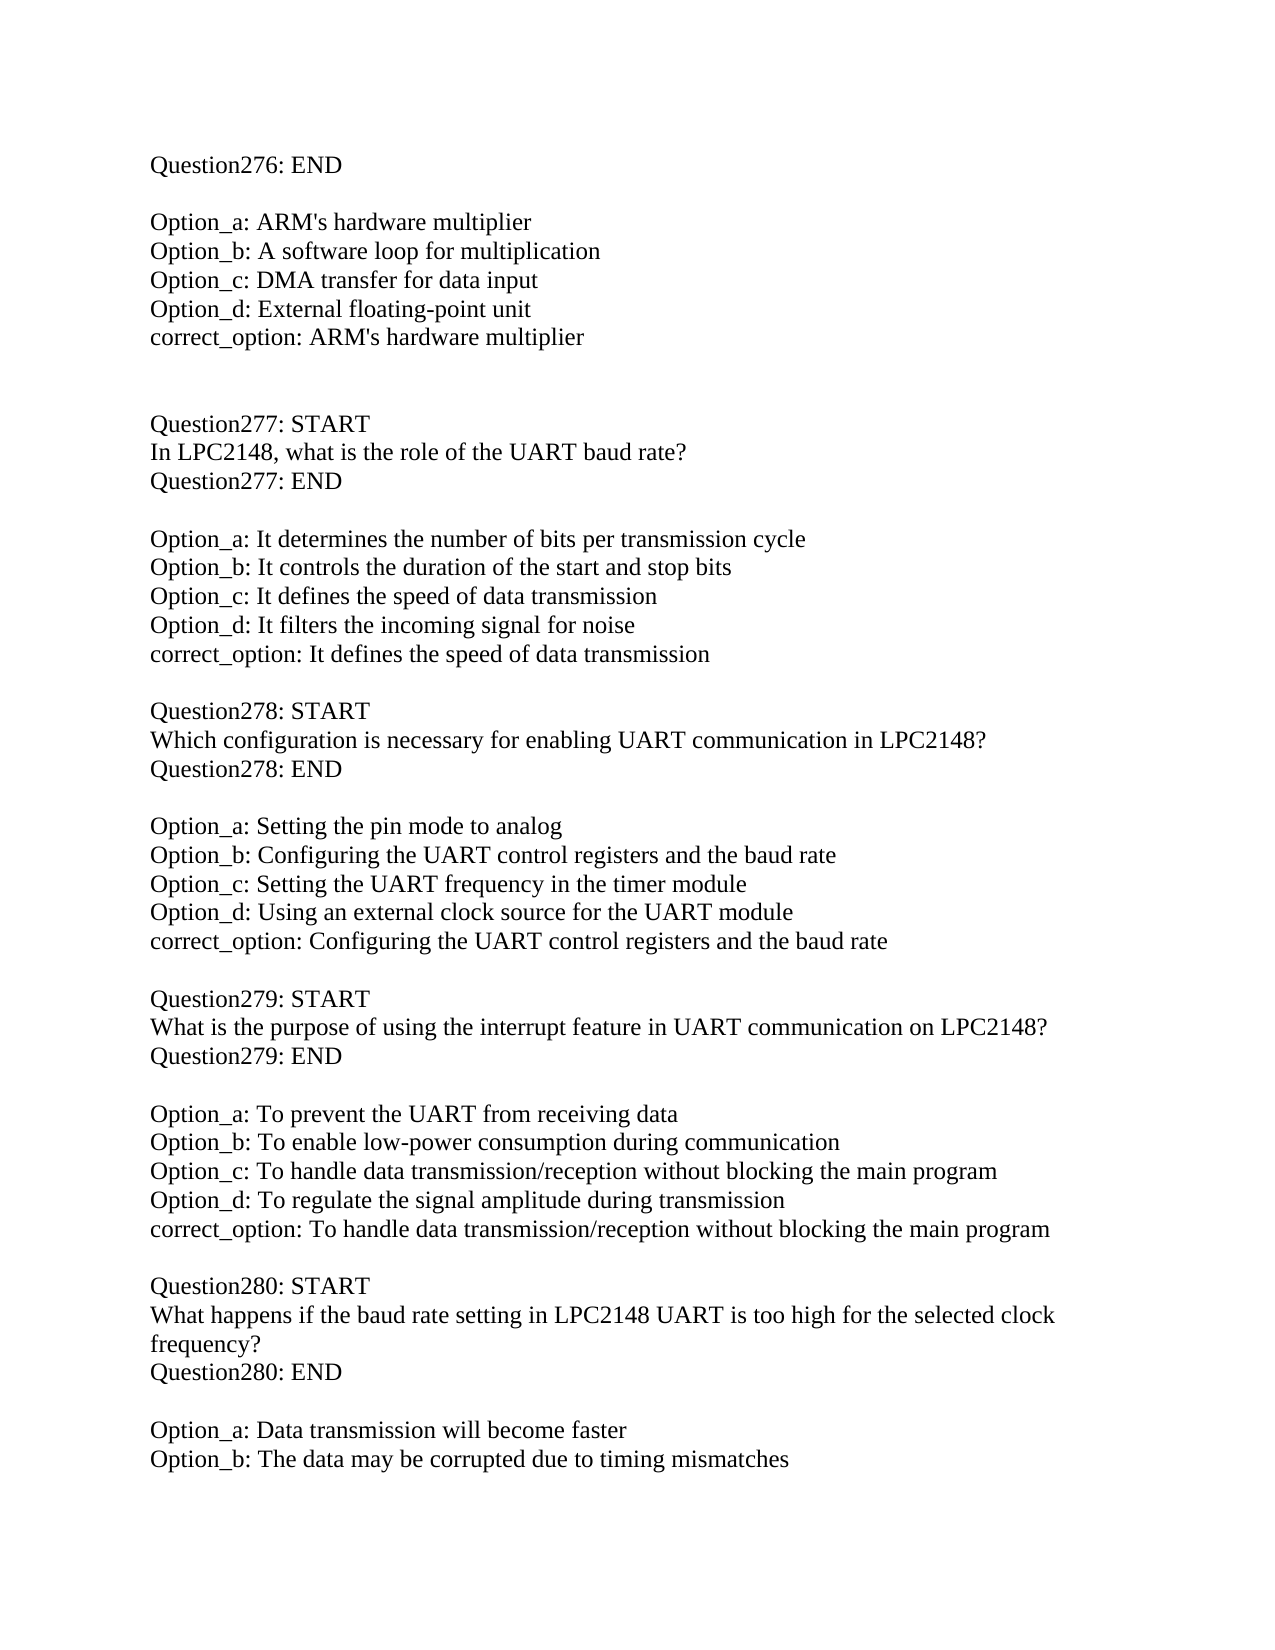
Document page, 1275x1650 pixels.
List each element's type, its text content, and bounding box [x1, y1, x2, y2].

text Option_b: The data may be corrupted due to timing mismatches [150, 1444, 1125, 1472]
text Question276: END [150, 150, 1125, 179]
text Question280: START [150, 1271, 1125, 1300]
text Question278: END [150, 754, 1125, 782]
text correct_option: To handle data transmission/reception without blocking the main program [150, 1214, 1125, 1242]
text Question279: START [150, 984, 1125, 1012]
text Option_d: External floating-point unit [150, 294, 1125, 322]
text Question280: END [150, 1357, 1125, 1386]
text correct_option: ARM's hardware multiplier [150, 322, 1125, 351]
text correct_option: Configuring the UART control registers and the baud rate [150, 926, 1125, 955]
text Option_c: Setting the UART frequency in the timer module [150, 869, 1125, 897]
text correct_option: It defines the speed of data transmission [150, 639, 1125, 667]
text Option_a: To prevent the UART from receiving data [150, 1099, 1125, 1127]
text What is the purpose of using the interrupt feature in UART communication on LPC2148? [150, 1012, 1125, 1041]
text Option_d: It filters the incoming signal for noise [150, 610, 1125, 639]
text Option_b: It controls the duration of the start and stop bits [150, 552, 1125, 581]
text Option_c: DMA transfer for data input [150, 265, 1125, 294]
text Option_d: To regulate the signal amplitude during transmission [150, 1185, 1125, 1214]
text Option_a: Data transmission will become faster [150, 1415, 1125, 1444]
text Question279: END [150, 1041, 1125, 1070]
text Option_a: Setting the pin mode to analog [150, 811, 1125, 840]
text What happens if the baud rate setting in LPC2148 UART is too high for the selected clock frequency? [150, 1300, 1125, 1357]
text Question278: START [150, 696, 1125, 725]
text Option_c: To handle data transmission/reception without blocking the main program [150, 1156, 1125, 1185]
text Option_d: Using an external clock source for the UART module [150, 897, 1125, 926]
text Option_a: ARM's hardware multiplier [150, 207, 1125, 236]
text Question277: END [150, 466, 1125, 495]
text Which configuration is necessary for enabling UART communication in LPC2148? [150, 725, 1125, 754]
text Option_c: It defines the speed of data transmission [150, 581, 1125, 610]
text Option_b: A software loop for multiplication [150, 236, 1125, 265]
text In LPC2148, what is the role of the UART baud rate? [150, 437, 1125, 466]
text Question277: START [150, 409, 1125, 437]
text Option_a: It determines the number of bits per transmission cycle [150, 524, 1125, 552]
text Option_b: To enable low-power consumption during communication [150, 1127, 1125, 1156]
text Option_b: Configuring the UART control registers and the baud rate [150, 840, 1125, 869]
